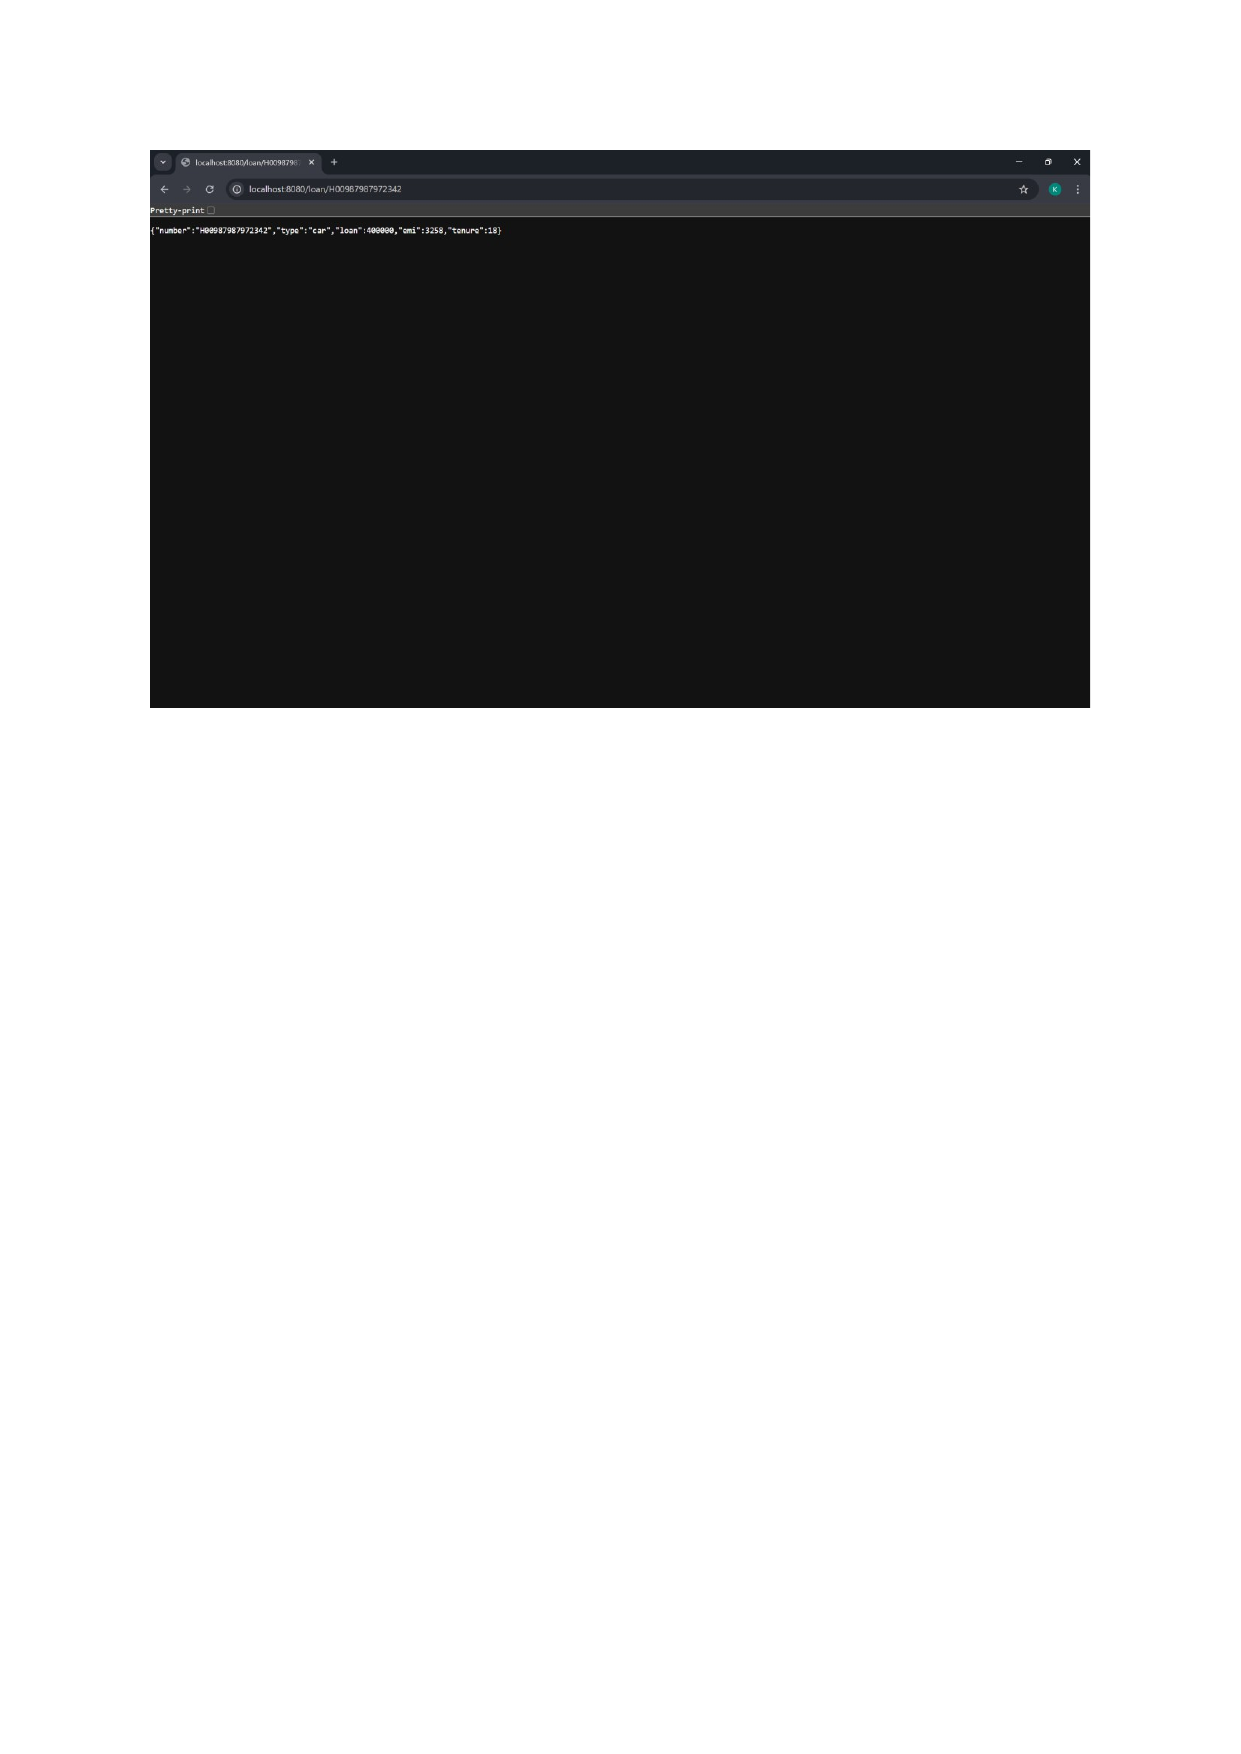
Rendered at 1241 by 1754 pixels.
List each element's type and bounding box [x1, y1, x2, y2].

picture [150, 150, 1091, 708]
